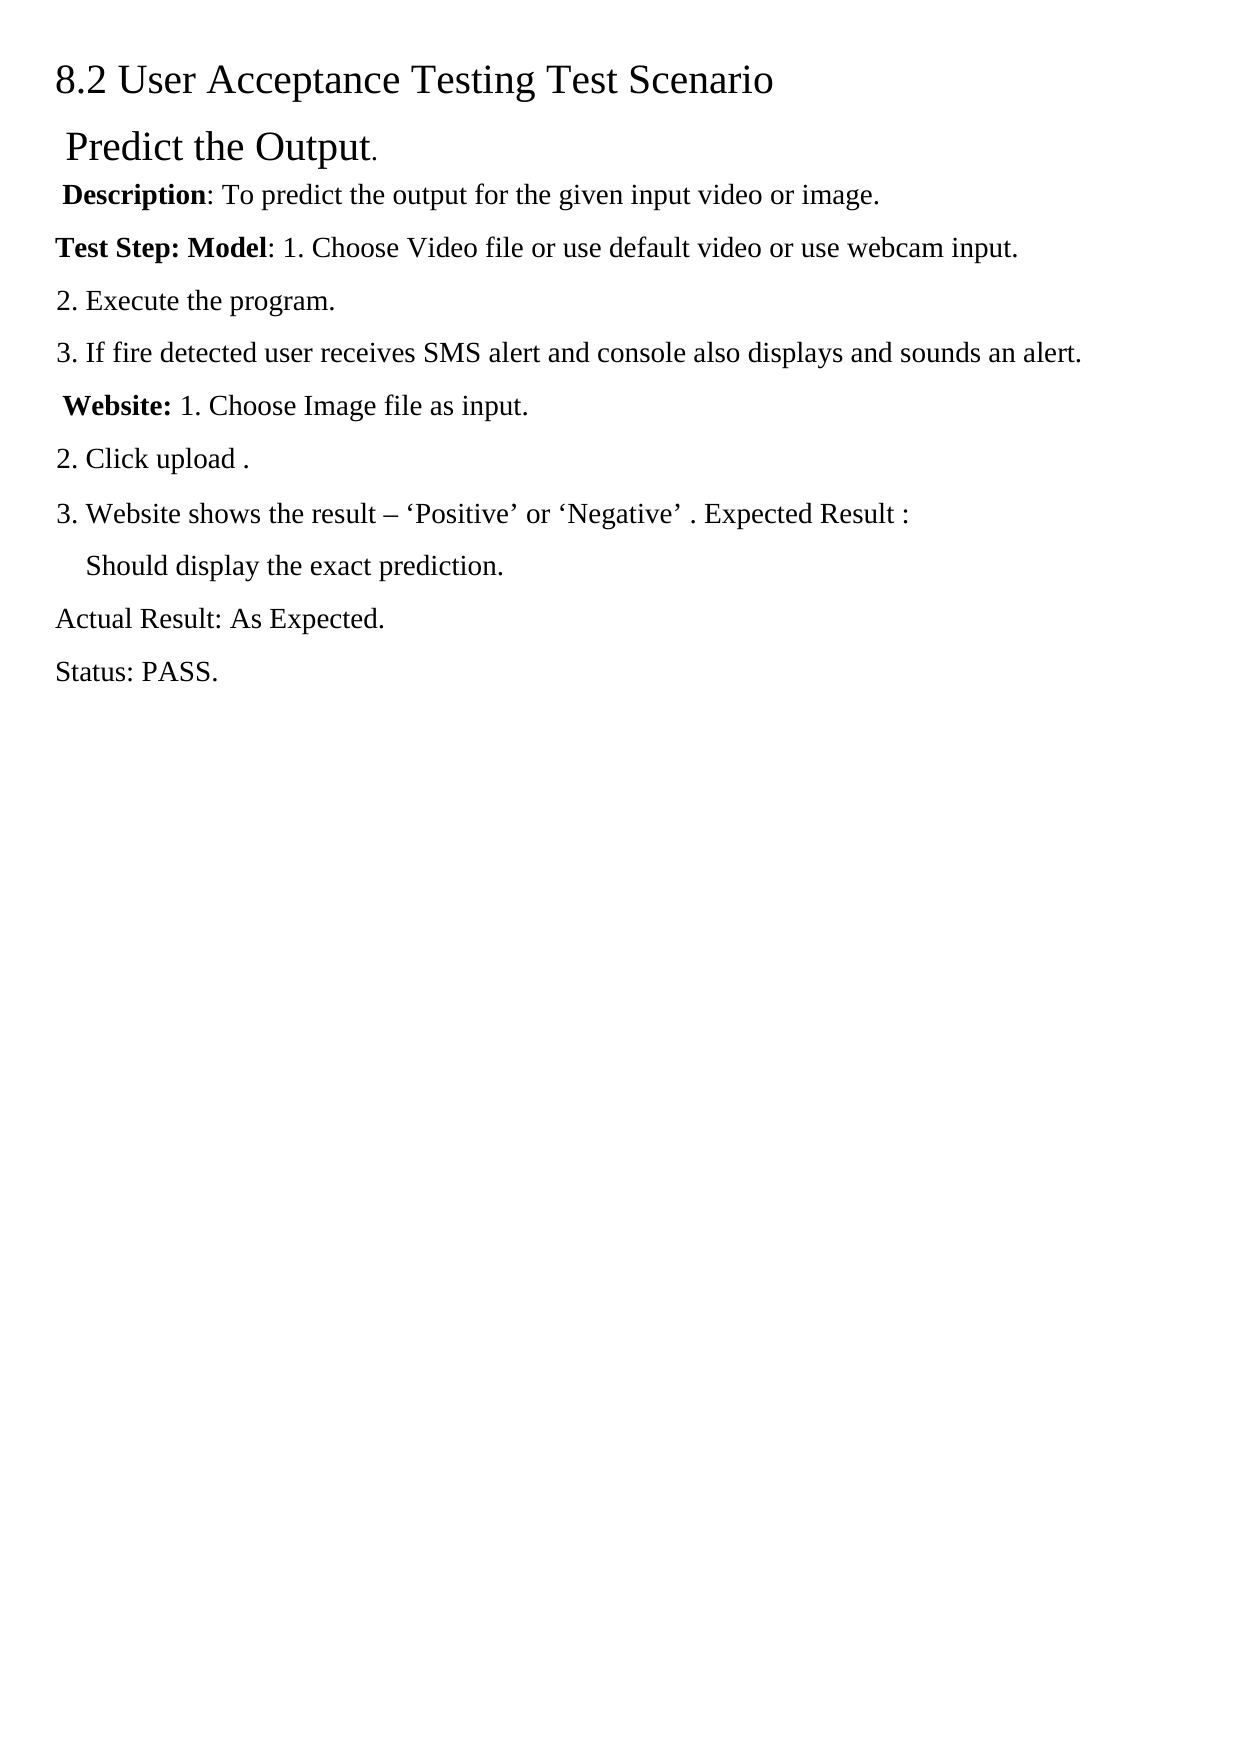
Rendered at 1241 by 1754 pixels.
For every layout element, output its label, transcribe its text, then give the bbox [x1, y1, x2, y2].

text Test Step: Model: 1. Choose Video file or use default video or use webcam input. [55, 230, 1197, 264]
text Actual Result: As Expected. [55, 601, 1197, 635]
text Website: 1. Choose Image file as input. [55, 388, 1197, 422]
text Description: To predict the output for the given input video or image. [55, 177, 1197, 211]
list If fire detected user receives SMS alert and console also displays and sounds an alert. [56, 336, 1197, 369]
text Status: PASS. [55, 654, 1197, 687]
list Execute the program. [56, 283, 1197, 316]
text Predict the Output. [55, 122, 1088, 169]
list Website shows the result – ‘Positive’ or ‘Negative’ . Expected Result : Should display the exact prediction. [56, 496, 951, 582]
subtitle 8.2 User Acceptance Testing Test Scenario [55, 54, 1088, 102]
list Click upload . [56, 441, 951, 474]
